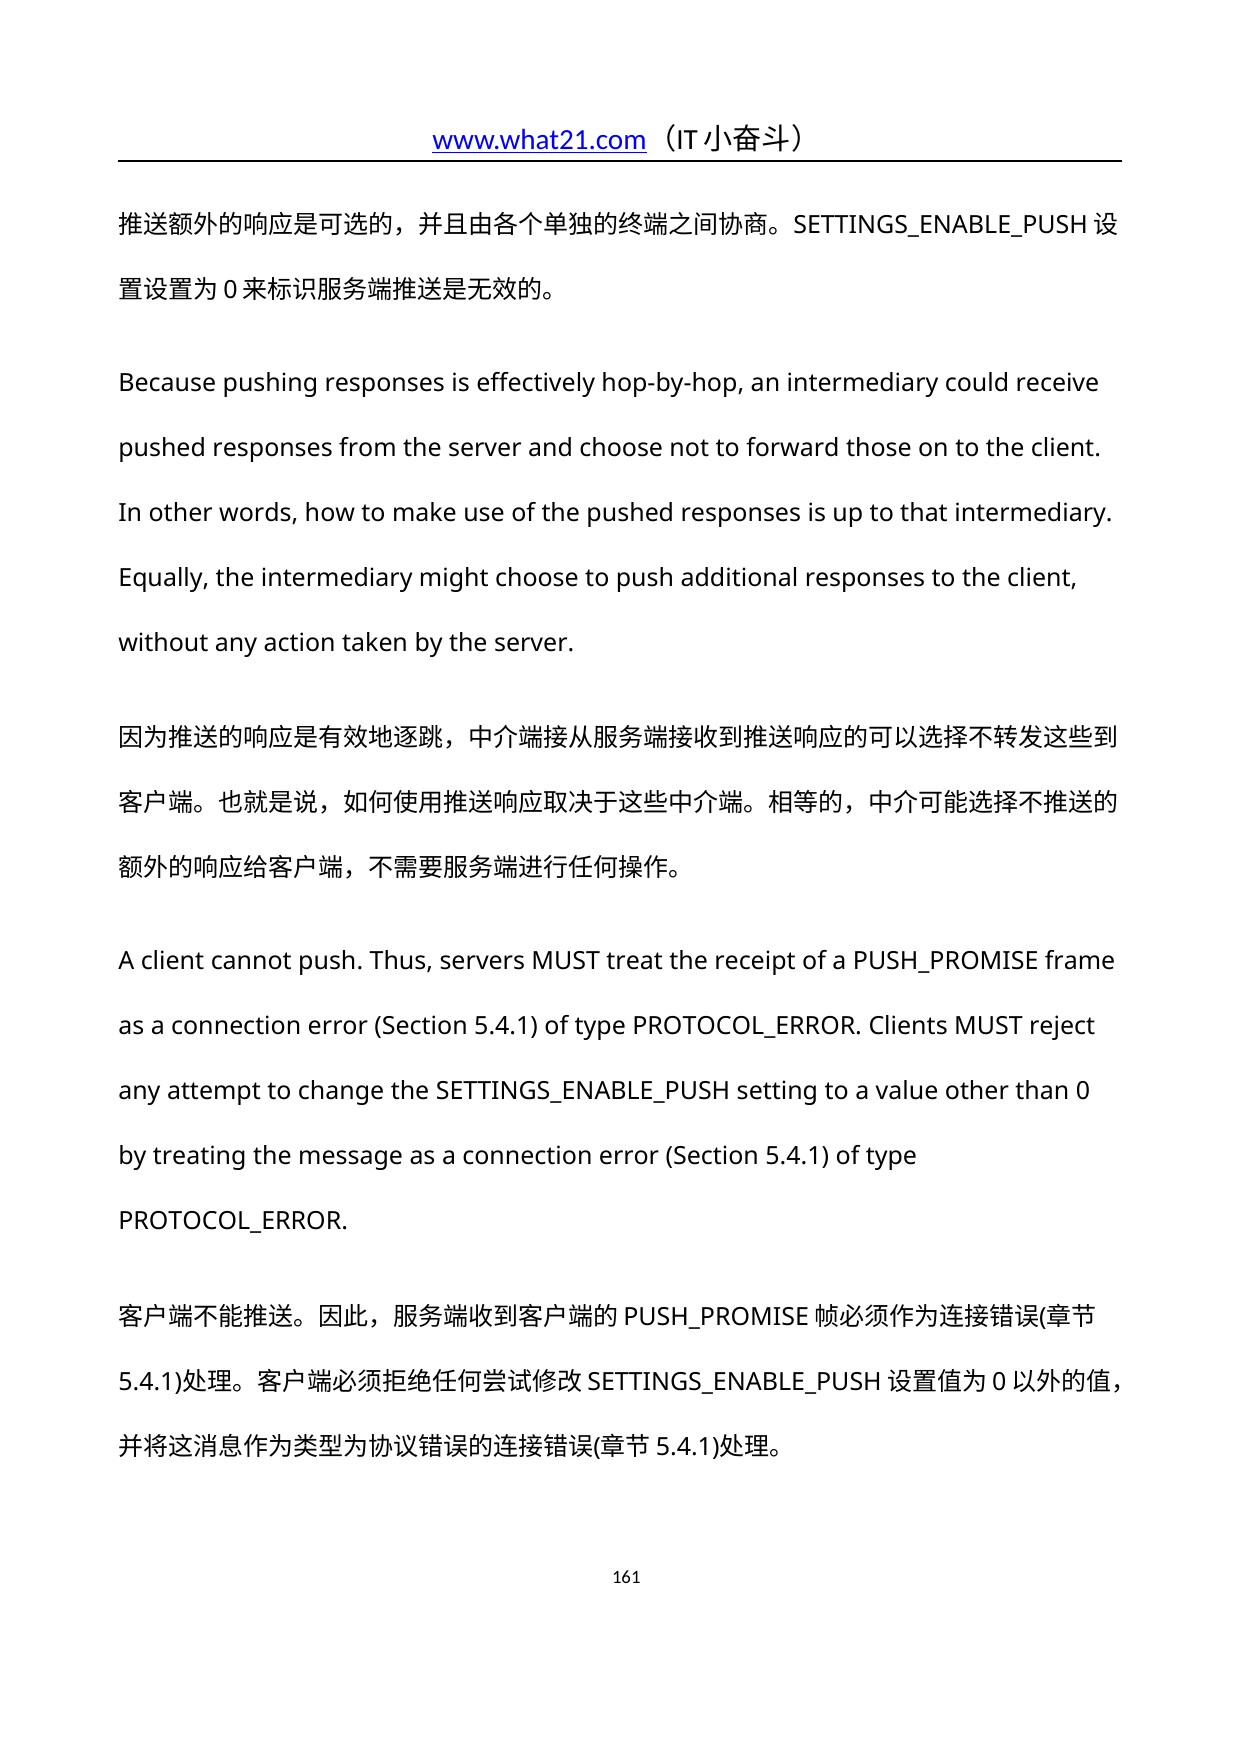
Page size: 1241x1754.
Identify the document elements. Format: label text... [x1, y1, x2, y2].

text A client cannot push. Thus, servers MUST treat the receipt of a PUSH_PROMISE frame as a connection error (Section 5.4.1) of type PROTOCOL_ERROR. Clients MUST reject any attempt to change the SETTINGS_ENABLE_PUSH setting to a value other than 0 by treating the message as a connection error (Section 5.4.1) of type PROTOCOL_ERROR. [118, 927, 1122, 1252]
text 客户端不能推送。因此，服务端收到客户端的PUSH_PROMISE帧必须作为连接错误(章节5.4.1)处理。客户端必须拒绝任何尝试修改SETTINGS_ENABLE_PUSH设置值为0以外的值，并将这消息作为类型为协议错误的连接错误(章节5.4.1)处理。 [118, 1282, 1122, 1477]
text 因为推送的响应是有效地逐跳，中介端接从服务端接收到推送响应的可以选择不转发这些到客户端。也就是说，如何使用推送响应取决于这些中介端。相等的，中介可能选择不推送的额外的响应给客户端，不需要服务端进行任何操作。 [118, 703, 1122, 898]
text 推送额外的响应是可选的，并且由各个单独的终端之间协商。SETTINGS_ENABLE_PUSH设置设置为0来标识服务端推送是无效的。 [118, 190, 1122, 320]
text Because pushing responses is effectively hop-by-hop, an intermediary could receive pushed responses from the server and choose not to forward those on to the client. In other words, how to make use of the pushed responses is up to that intermediary. Equally, the intermediary might choose to push additional responses to the client, without any action taken by the server. [118, 349, 1122, 674]
